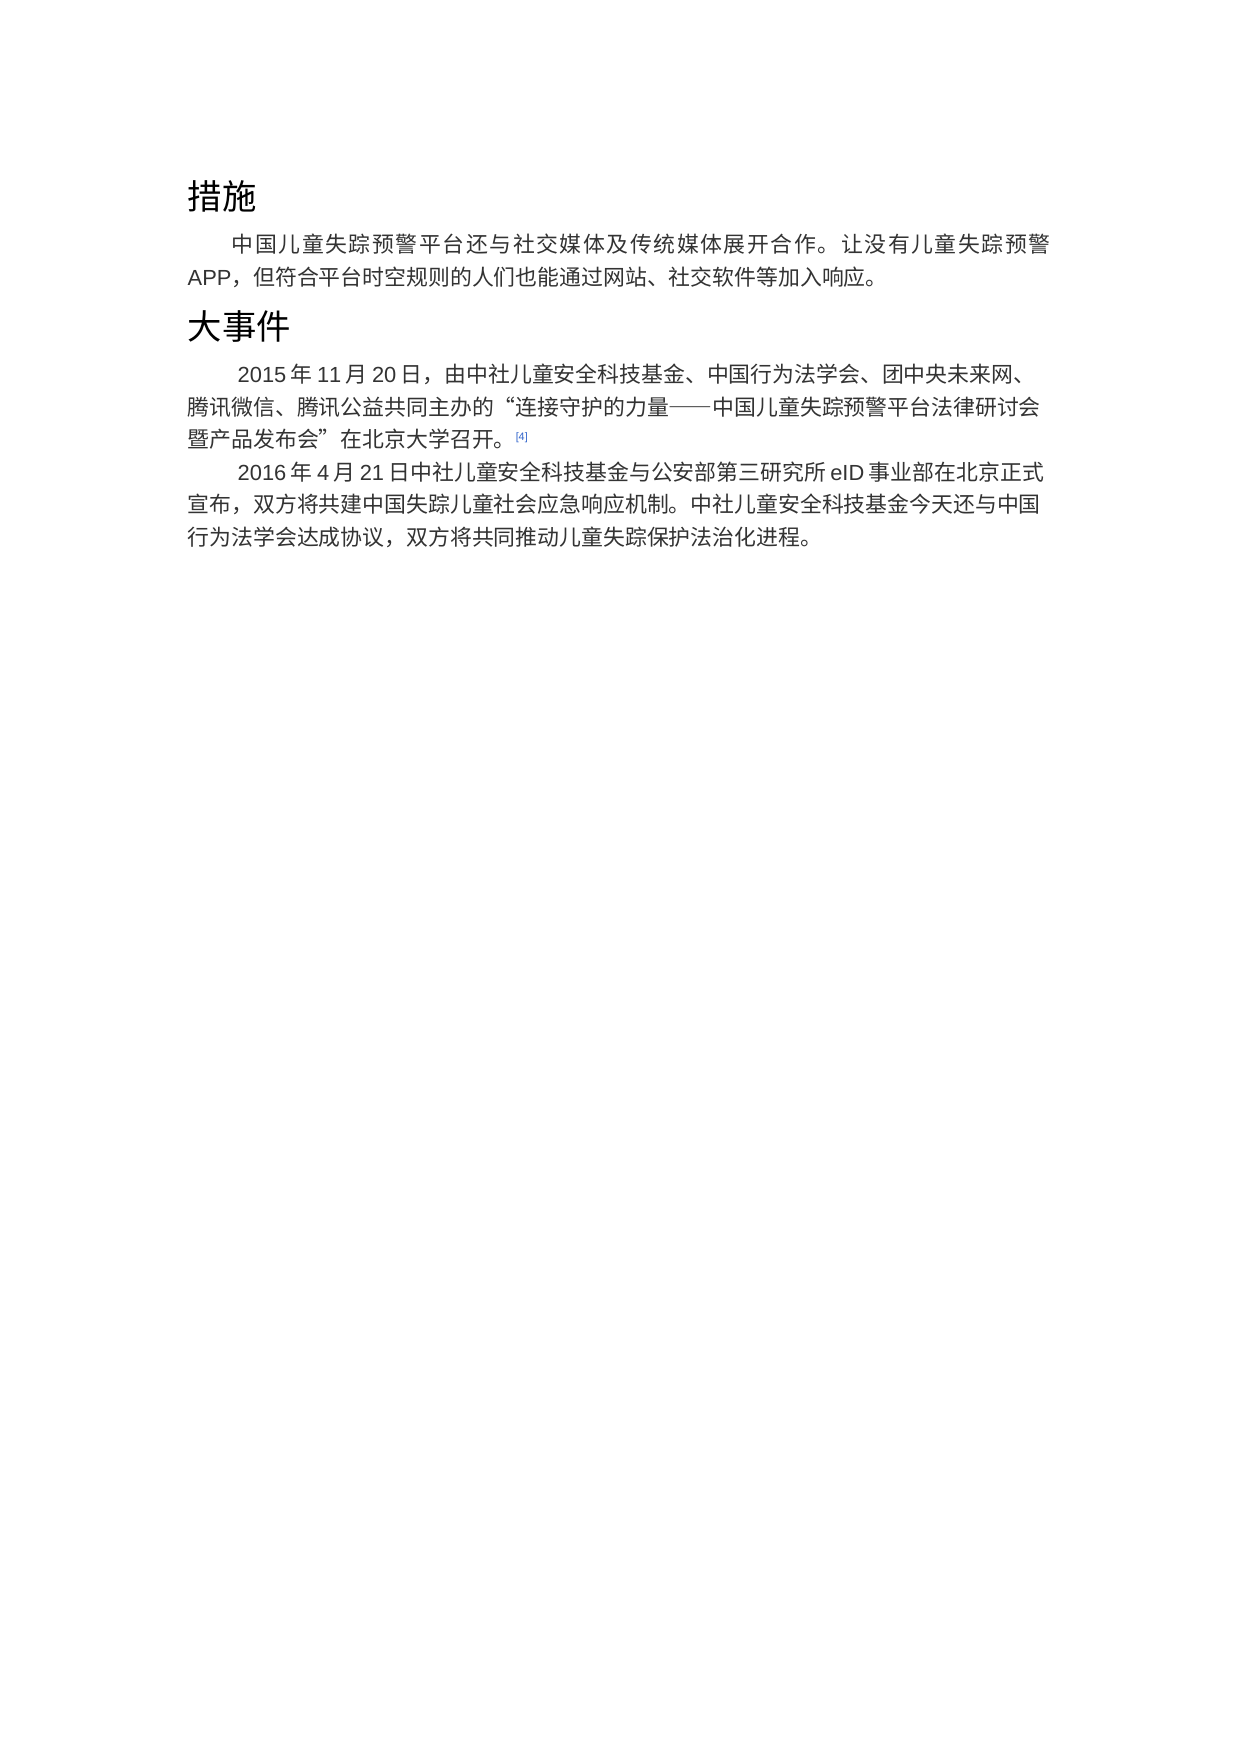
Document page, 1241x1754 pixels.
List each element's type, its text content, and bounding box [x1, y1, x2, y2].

subtitle 大事件 [187, 292, 1053, 357]
text 2016年4月21日中社儿童安全科技基金与公安部第三研究所eID事业部在北京正式宣布，双方将共建中国失踪儿童社会应急响应机制。中社儿童安全科技基金今天还与中国行为法学会达成协议，双方将共同推动儿童失踪保护法治化进程。 [187, 454, 1053, 552]
text 2015年11月20日，由中社儿童安全科技基金、中国行为法学会、团中央未来网、腾讯微信、腾讯公益共同主办的“连接守护的力量——中国儿童失踪预警平台法律研讨会暨产品发布会”在北京大学召开。[4] [187, 357, 1053, 454]
subtitle 措施 [187, 162, 1053, 227]
text 中国儿童失踪预警平台还与社交媒体及传统媒体展开合作。让没有儿童失踪预警APP，但符合平台时空规则的人们也能通过网站、社交软件等加入响应。 [187, 227, 1053, 292]
